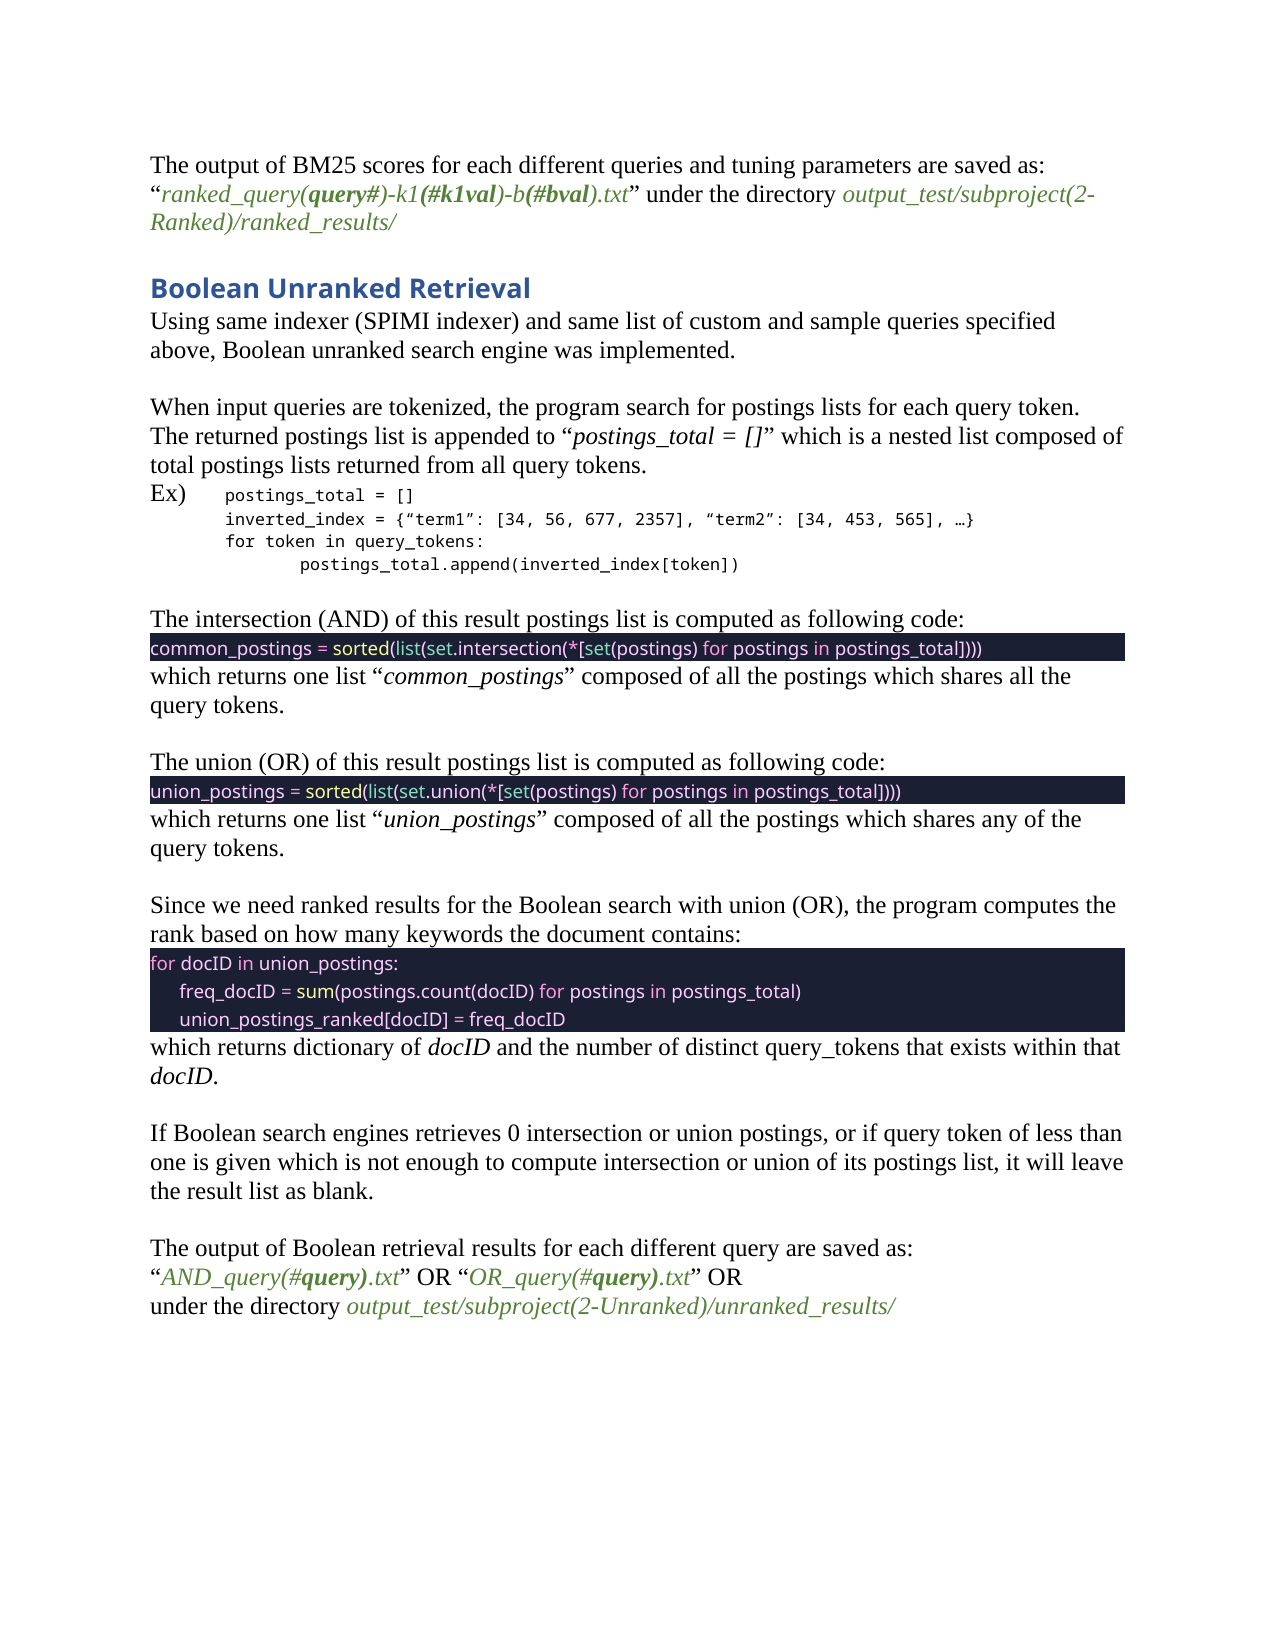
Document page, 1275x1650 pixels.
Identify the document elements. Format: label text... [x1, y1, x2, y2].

text union_postings = sorted(list(set.union(*[set(postings) for postings in postings_total]))) [150, 776, 1125, 804]
text which returns dictionary of docID and the number of distinct query_tokens that exists within that docID. [150, 1032, 1125, 1090]
text under the directory output_test/subproject(2-Unranked)/unranked_results/ [150, 1291, 1125, 1320]
text The union (OR) of this result postings list is computed as following code: [150, 747, 1125, 776]
text for token in query_tokens: [225, 530, 1125, 553]
text union_postings_ranked[docID] = freq_docID [150, 1004, 1125, 1032]
text Since we need ranked results for the Boolean search with union (OR), the program computes the rank based on how many keywords the document contains: [150, 890, 1125, 948]
text which returns one list “common_postings” composed of all the postings which shares all the query tokens. [150, 661, 1125, 718]
text Using same indexer (SPIMI indexer) and same list of custom and sample queries specified above, Boolean unranked search engine was implemented. [150, 306, 1125, 363]
text Ex) postings_total = [] [150, 478, 1125, 507]
text When input queries are tokenized, the program search for postings lists for each query token. The returned postings list is appended to “postings_total = []” which is a nested list composed of total postings lists returned from all query tokens. [150, 392, 1125, 478]
text postings_total.append(inverted_index[token]) [225, 553, 1125, 575]
text freq_docID = sum(postings.count(docID) for postings in postings_total) [150, 976, 1125, 1004]
text for docID in union_postings: [150, 948, 1125, 976]
text The output of Boolean retrieval results for each different query are saved as: [150, 1233, 1125, 1262]
text inverted_index = {“term1”: [34, 56, 677, 2357], “term2”: [34, 453, 565], …} [225, 507, 1125, 530]
text which returns one list “union_postings” composed of all the postings which shares any of the query tokens. [150, 804, 1125, 862]
text The output of BM25 scores for each different queries and tuning parameters are saved as: [150, 150, 1125, 179]
subtitle Boolean Unranked Retrieval [150, 269, 1125, 306]
text The intersection (AND) of this result postings list is computed as following code: [150, 604, 1125, 633]
text “ranked_query(query#)-k1(#k1val)-b(#bval).txt” under the directory output_test/subproject(2-Ranked)/ranked_results/ [150, 179, 1125, 236]
text common_postings = sorted(list(set.intersection(*[set(postings) for postings in postings_total]))) [150, 633, 1125, 661]
text If Boolean search engines retrieves 0 intersection or union postings, or if query token of less than one is given which is not enough to compute intersection or union of its postings list, it will leave the result list as blank. [150, 1118, 1125, 1205]
text “AND_query(#query).txt” OR “OR_query(#query).txt” OR [150, 1262, 1125, 1291]
